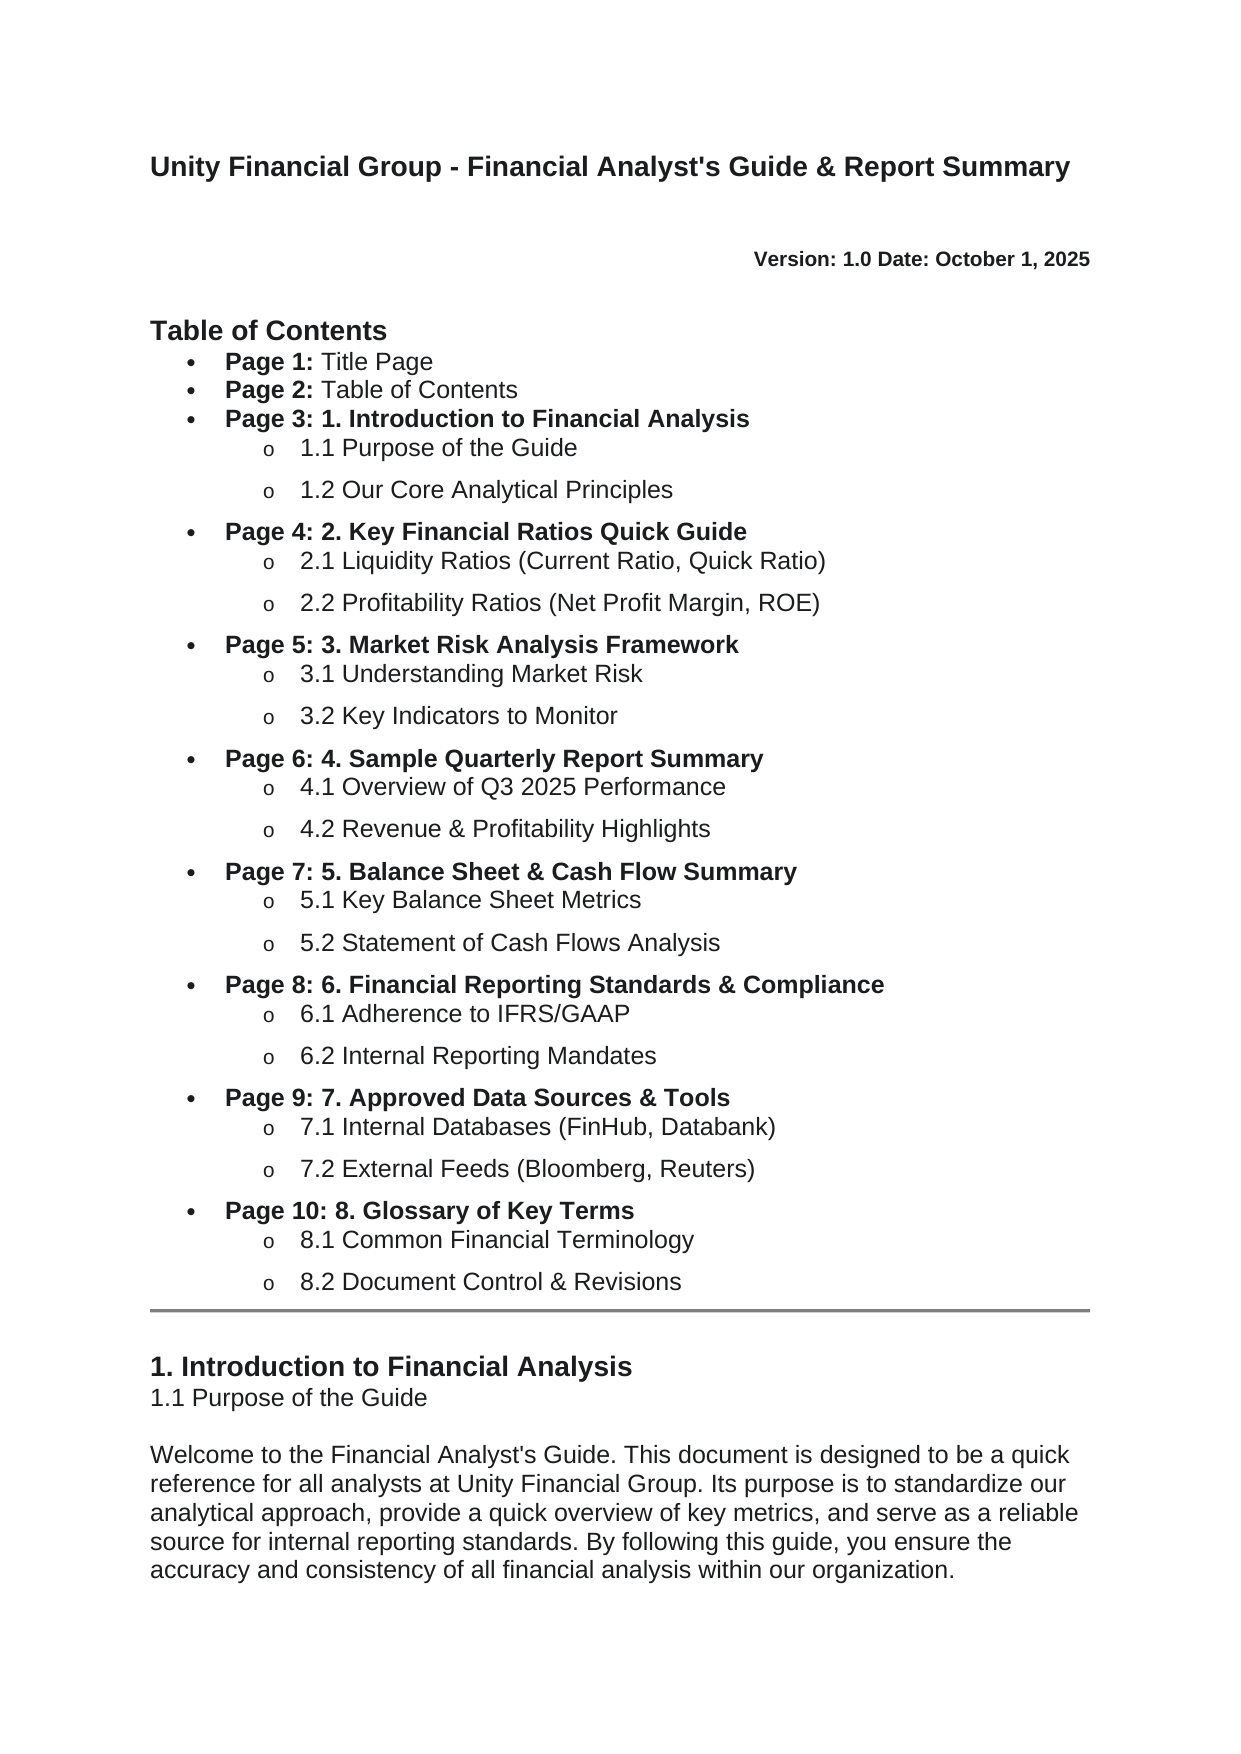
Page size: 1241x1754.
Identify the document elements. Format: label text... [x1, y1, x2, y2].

text Version: 1.0 Date: October 1, 2025 [150, 247, 1090, 271]
list Page 9: 7. Approved Data Sources & Tools [187, 1083, 1090, 1112]
list 1.1 Purpose of the Guide [262, 433, 1090, 463]
text 1. Introduction to Financial Analysis [150, 1350, 1090, 1382]
list 6.1 Adherence to IFRS/GAAP [262, 998, 1090, 1028]
list 7.2 External Feeds (Bloomberg, Reuters) [262, 1154, 1090, 1183]
list Page 4: 2. Key Financial Ratios Quick Guide [187, 517, 1090, 546]
list Page 7: 5. Balance Sheet & Cash Flow Summary [187, 857, 1090, 885]
list Page 8: 6. Financial Reporting Standards & Compliance [187, 970, 1090, 998]
list 2.2 Profitability Ratios (Net Profit Margin, ROE) [262, 588, 1090, 618]
list 4.1 Overview of Q3 2025 Performance [262, 772, 1090, 802]
text Welcome to the Financial Analyst's Guide. This document is designed to be a quick reference for all analysts at Unity Financial Group. Its purpose is to standardize our analytical approach, provide a quick overview of key metrics, and serve as a reliable source for internal reporting standards. By following this guide, you ensure the accuracy and consistency of all financial analysis within our organization. [150, 1440, 1090, 1584]
text 1.1 Purpose of the Guide [150, 1382, 1090, 1411]
list 3.2 Key Indicators to Monitor [262, 701, 1090, 731]
list 1.2 Our Core Analytical Principles [262, 475, 1090, 505]
list 8.2 Document Control & Revisions [262, 1267, 1090, 1297]
list 5.1 Key Balance Sheet Metrics [262, 885, 1090, 915]
list 7.1 Internal Databases (FinHub, Databank) [262, 1112, 1090, 1141]
list 3.1 Understanding Market Risk [262, 659, 1090, 689]
list Page 6: 4. Sample Quarterly Report Summary [187, 743, 1090, 772]
text Unity Financial Group - Financial Analyst's Guide & Report Summary [150, 150, 1090, 182]
list 4.2 Revenue & Profitability Highlights [262, 814, 1090, 844]
list Page 1: Title Page [187, 347, 1090, 375]
list 8.1 Common Financial Terminology [262, 1225, 1090, 1254]
list 2.1 Liquidity Ratios (Current Ratio, Quick Ratio) [262, 546, 1090, 576]
text Table of Contents [150, 314, 1090, 347]
list Page 10: 8. Glossary of Key Terms [187, 1196, 1090, 1225]
list Page 2: Table of Contents [187, 375, 1090, 404]
list 6.2 Internal Reporting Mandates [262, 1041, 1090, 1070]
list 5.2 Statement of Cash Flows Analysis [262, 928, 1090, 957]
list Page 3: 1. Introduction to Financial Analysis [187, 404, 1090, 433]
list Page 5: 3. Market Risk Analysis Framework [187, 630, 1090, 659]
